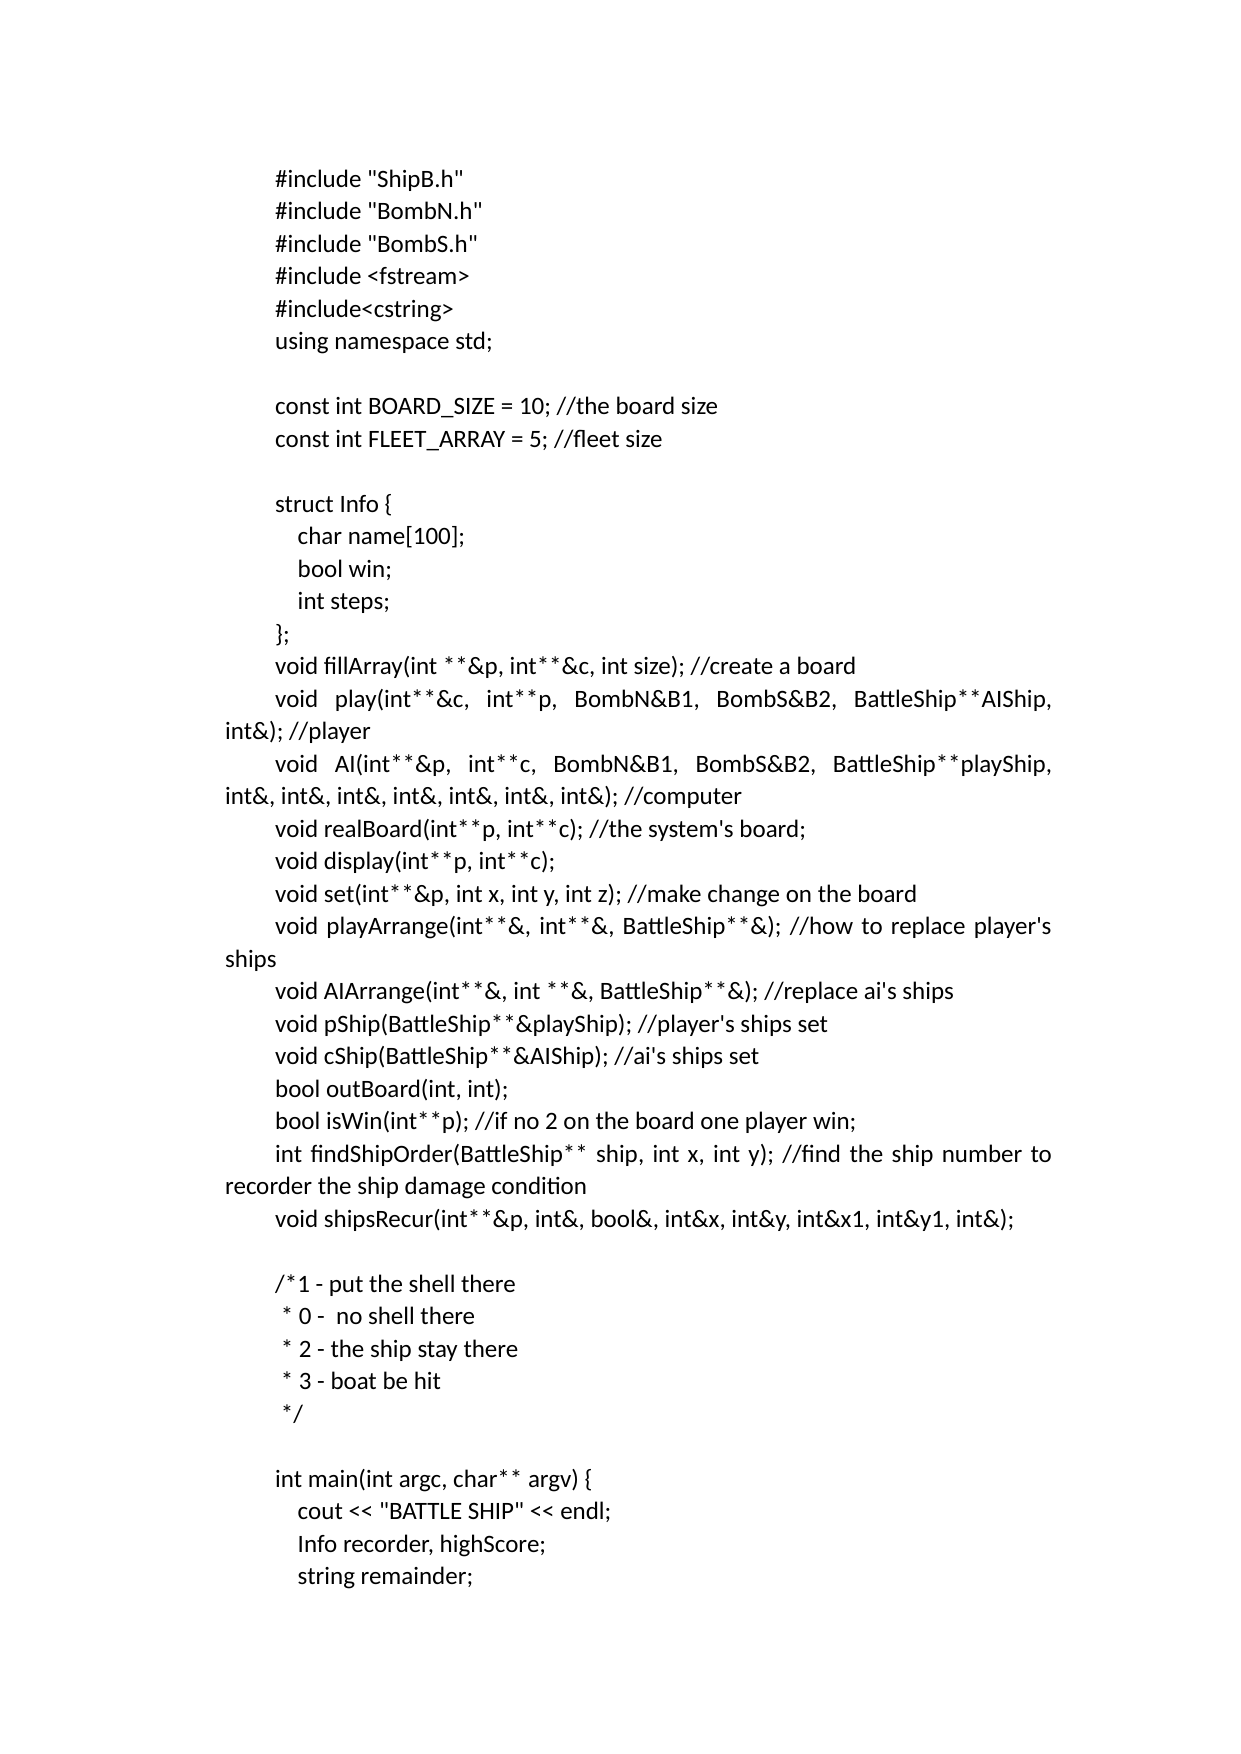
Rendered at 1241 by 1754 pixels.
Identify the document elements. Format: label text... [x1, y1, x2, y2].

list * 0 - no shell there [225, 1299, 1053, 1332]
list const int BOARD_SIZE = 10; //the board size [225, 389, 1053, 422]
list * 3 - boat be hit [225, 1364, 1053, 1397]
list const int FLEET_ARRAY = 5; //fleet size [225, 422, 1053, 454]
list string remainder; [225, 1559, 1053, 1592]
list void AIArrange(int**&, int **&, BattleShip**&); //replace ai's ships [225, 974, 1053, 1007]
list #include <fstream> [225, 259, 1053, 292]
list #include "BombN.h" [225, 194, 1053, 227]
list void AI(int**&p, int**c, BombN&B1, BombS&B2, BattleShip**playShip, int&, int&, int&, int&, int&, int&, int&); //computer [225, 747, 1053, 812]
list void fillArray(int **&p, int**&c, int size); //create a board [225, 649, 1053, 682]
list void display(int**p, int**c); [225, 844, 1053, 877]
list void playArrange(int**&, int**&, BattleShip**&); //how to replace player's ships [225, 909, 1053, 974]
list int steps; [225, 584, 1053, 617]
list /*1 - put the shell there [225, 1267, 1053, 1299]
list }; [225, 617, 1053, 649]
list #include "ShipB.h" [225, 162, 1053, 194]
list cout << "BATTLE SHIP" << endl; [225, 1494, 1053, 1527]
list void play(int**&c, int**p, BombN&B1, BombS&B2, BattleShip**AIShip, int&); //player [225, 682, 1053, 747]
list char name[100]; [225, 519, 1053, 552]
list void shipsRecur(int**&p, int&, bool&, int&x, int&y, int&x1, int&y1, int&); [225, 1202, 1053, 1234]
list int findShipOrder(BattleShip** ship, int x, int y); //find the ship number to recorder the ship damage condition [225, 1137, 1053, 1202]
list #include<cstring> [225, 292, 1053, 324]
list struct Info { [225, 487, 1053, 519]
list */ [225, 1397, 1053, 1429]
list #include "BombS.h" [225, 227, 1053, 259]
list bool outBoard(int, int); [225, 1072, 1053, 1104]
list * 2 - the ship stay there [225, 1332, 1053, 1364]
list int main(int argc, char** argv) { [225, 1462, 1053, 1494]
list void set(int**&p, int x, int y, int z); //make change on the board [225, 877, 1053, 909]
list Info recorder, highScore; [225, 1527, 1053, 1559]
list using namespace std; [225, 324, 1053, 357]
list void realBoard(int**p, int**c); //the system's board; [225, 812, 1053, 844]
list void pShip(BattleShip**&playShip); //player's ships set [225, 1007, 1053, 1039]
list bool isWin(int**p); //if no 2 on the board one player win; [225, 1104, 1053, 1137]
list bool win; [225, 552, 1053, 584]
list void cShip(BattleShip**&AIShip); //ai's ships set [225, 1039, 1053, 1072]
